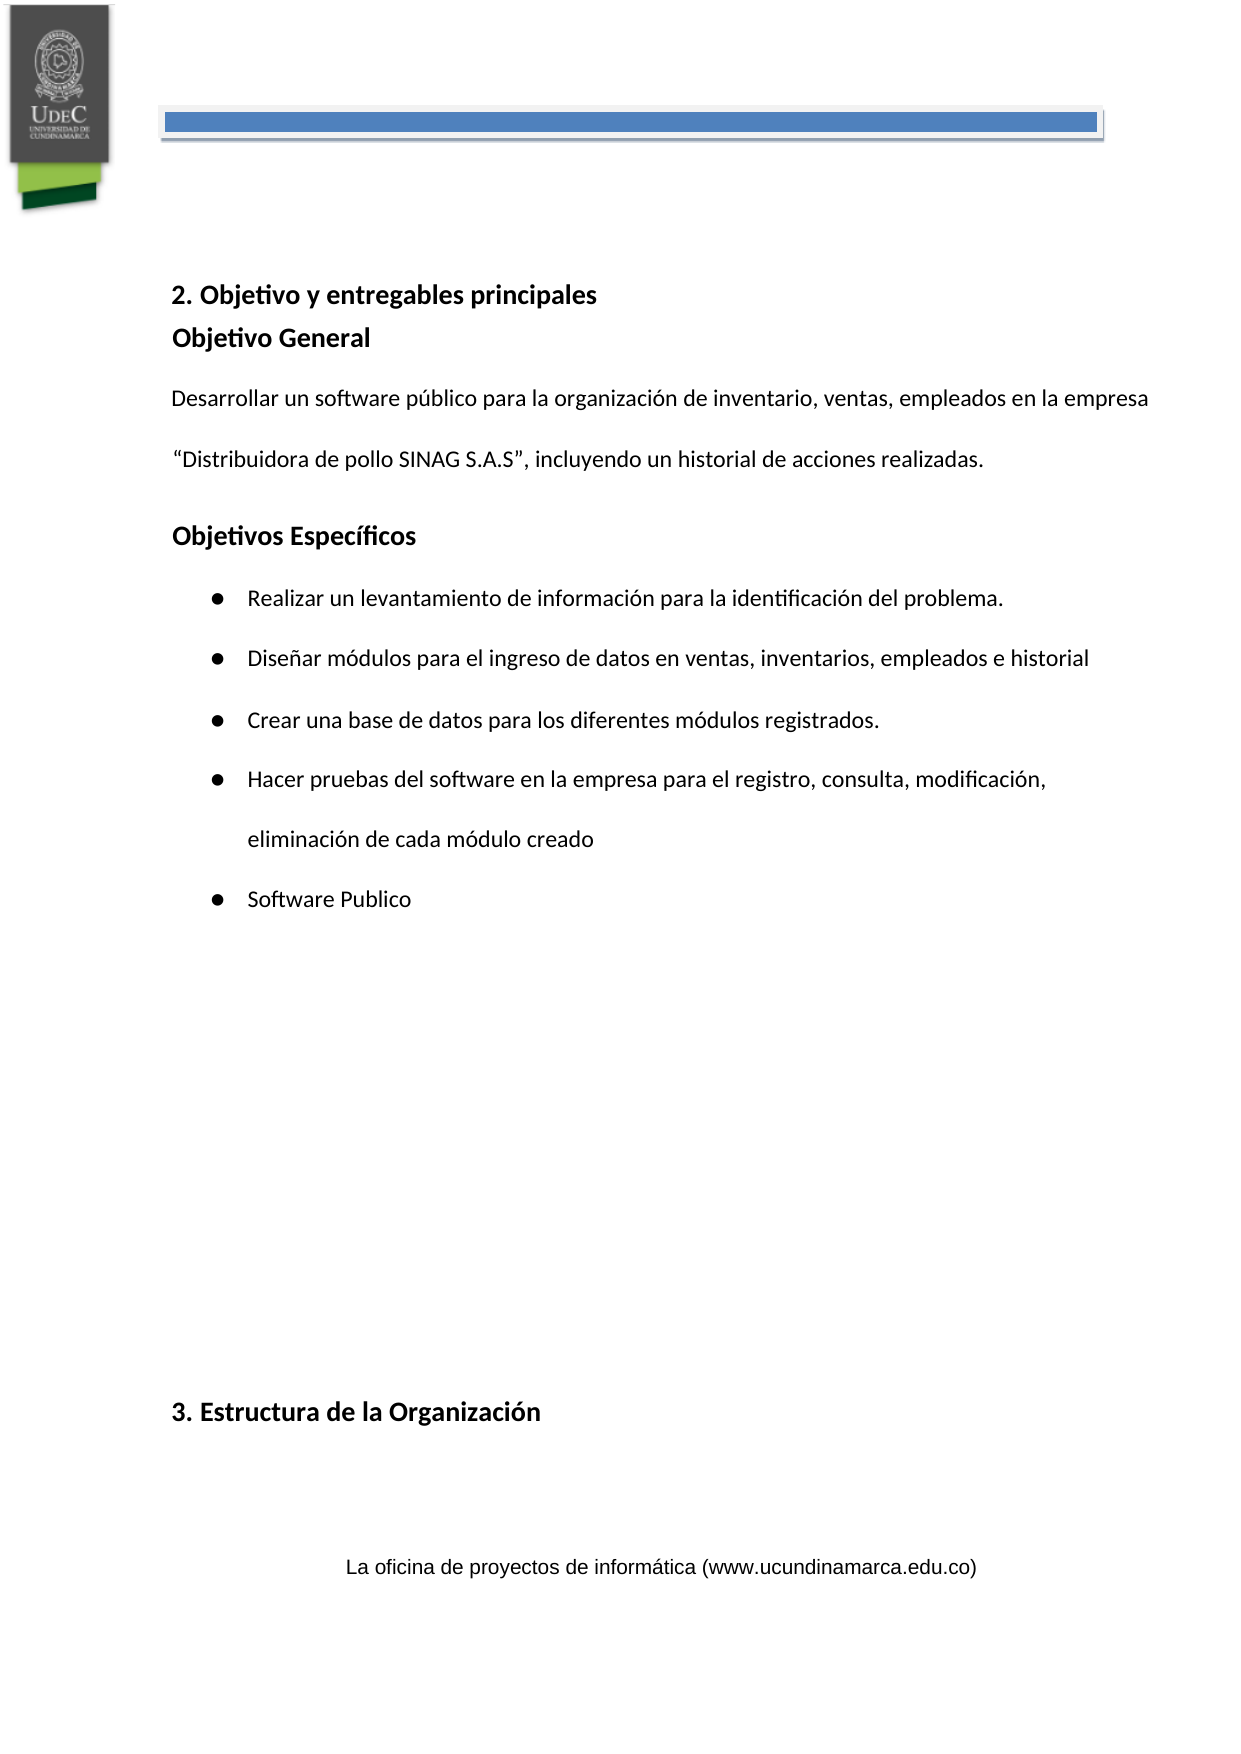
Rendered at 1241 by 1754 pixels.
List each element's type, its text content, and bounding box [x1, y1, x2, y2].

picture [3, 4, 116, 218]
text Desarrollar un software público para la organización de inventario, ventas, empleados en la empresa “Distribuidora de pollo SINAG S.A.S”, incluyendo un historial de acciones realizadas. [171, 383, 1151, 473]
list Software Publico [210, 883, 1151, 914]
list Realizar un levantamiento de información para la identificación del problema. [210, 582, 1151, 612]
list Crear una base de datos para los diferentes módulos registrados. [210, 704, 1151, 734]
subtitle Objetivo y entregables principales [171, 277, 1151, 311]
subtitle Objetivo General [172, 320, 1151, 354]
list Diseñar módulos para el ingreso de datos en ventas, inventarios, empleados e historial [210, 642, 1151, 672]
subtitle Objetivos Específicos [172, 518, 1151, 553]
subtitle Estructura de la Organización [171, 1394, 1151, 1429]
list Hacer pruebas del software en la empresa para el registro, consulta, modificación, eliminación de cada módulo creado [210, 763, 1151, 853]
